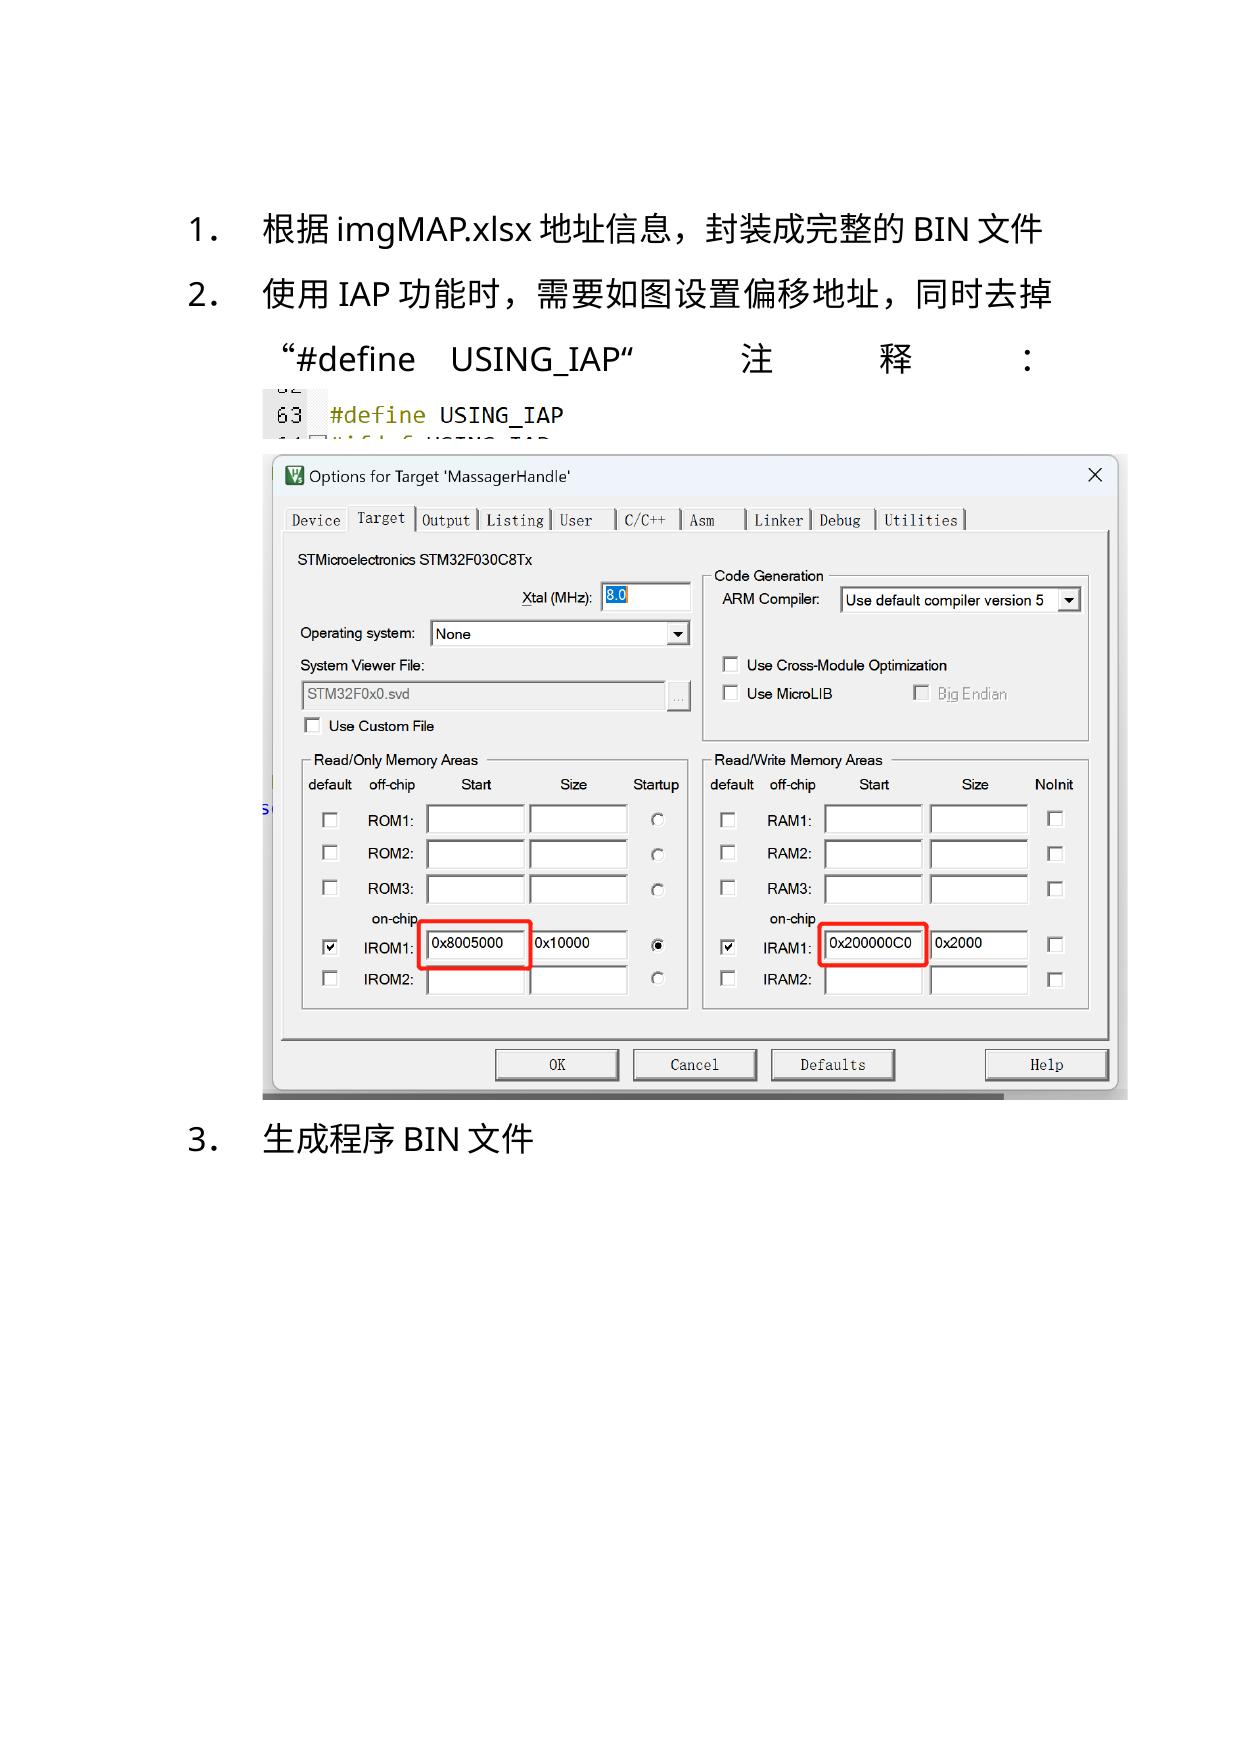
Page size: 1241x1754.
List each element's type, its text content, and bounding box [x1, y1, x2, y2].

list 生成程序BIN文件 [187, 1104, 1053, 1169]
picture [262, 389, 585, 439]
list 使用IAP功能时，需要如图设置偏移地址，同时去掉“#define USING_IAP“注释： [187, 259, 1053, 454]
picture [262, 454, 1128, 1100]
list 根据imgMAP.xlsx地址信息，封装成完整的BIN文件 [187, 194, 1053, 259]
